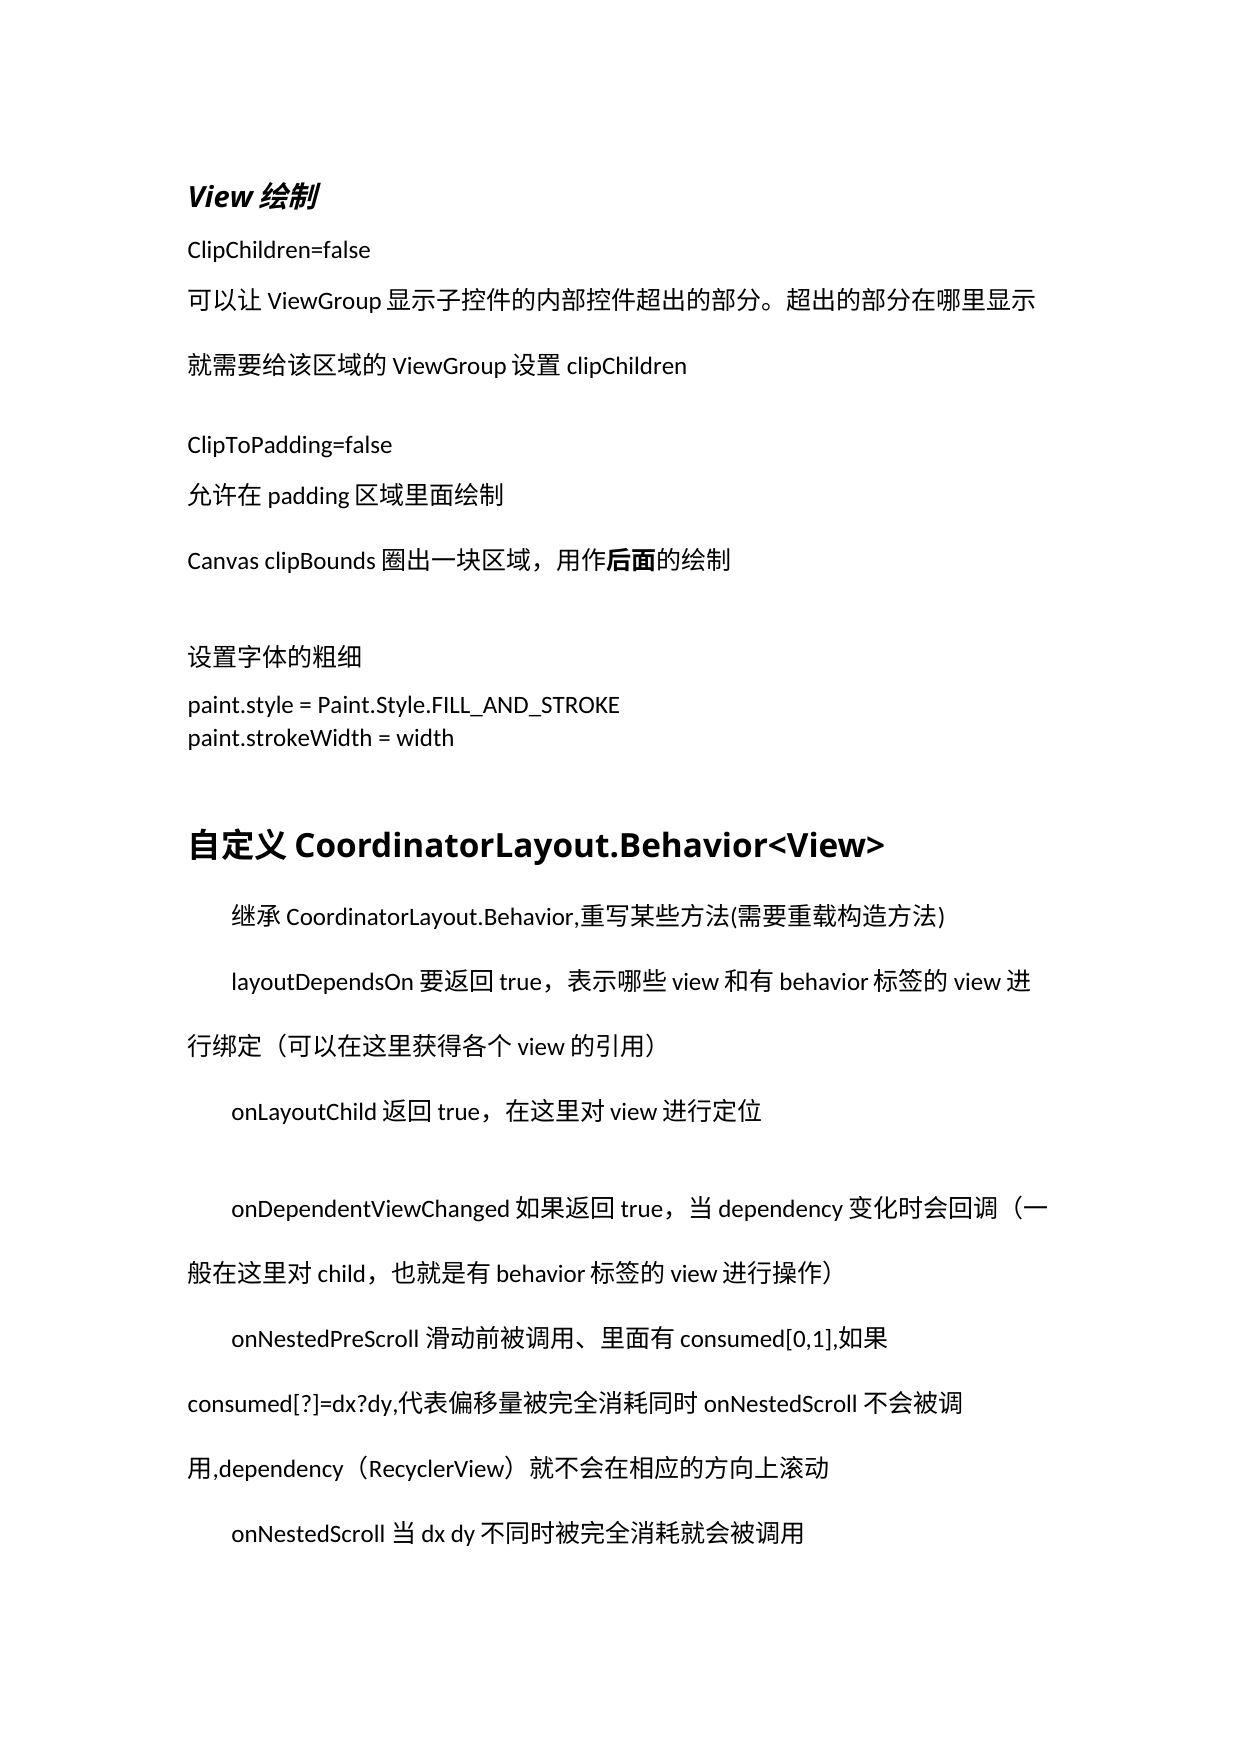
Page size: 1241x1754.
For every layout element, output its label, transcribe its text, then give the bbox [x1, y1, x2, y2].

text paint.style = Paint.Style.FILL_AND_STROKE [187, 688, 1053, 721]
text Canvas clipBounds 圈出一块区域，用作后面的绘制 [187, 526, 1053, 591]
text onLayoutChild返回true，在这里对view进行定位 [187, 1077, 1053, 1142]
text layoutDependsOn要返回true，表示哪些view和有behavior标签的view进行绑定（可以在这里获得各个view的引用） [187, 947, 1053, 1077]
text ClipToPadding=false [187, 428, 1053, 461]
text 设置字体的粗细 [187, 623, 1053, 688]
text onNestedScroll 当dx dy不同时被完全消耗就会被调用 [187, 1499, 1053, 1564]
subtitle 自定义CoordinatorLayout.Behavior<View> [187, 811, 1053, 876]
text 可以让ViewGroup显示子控件的内部控件超出的部分。超出的部分在哪里显示就需要给该区域的ViewGroup设置clipChildren [187, 266, 1053, 396]
text ClipChildren=false [187, 233, 1053, 266]
text onDependentViewChanged如果返回true，当dependency变化时会回调（一般在这里对child，也就是有behavior标签的view进行操作） [187, 1174, 1053, 1304]
text 允许在padding区域里面绘制 [187, 461, 1053, 526]
text onNestedPreScroll 滑动前被调用、里面有consumed[0,1],如果consumed[?]=dx?dy,代表偏移量被完全消耗同时onNestedScroll 不会被调用,dependency（RecyclerView）就不会在相应的方向上滚动 [187, 1304, 1053, 1499]
text paint.strokeWidth = width [187, 721, 1053, 753]
subtitle View绘制 [187, 162, 1053, 227]
text 继承CoordinatorLayout.Behavior,重写某些方法(需要重载构造方法) [187, 882, 1053, 947]
